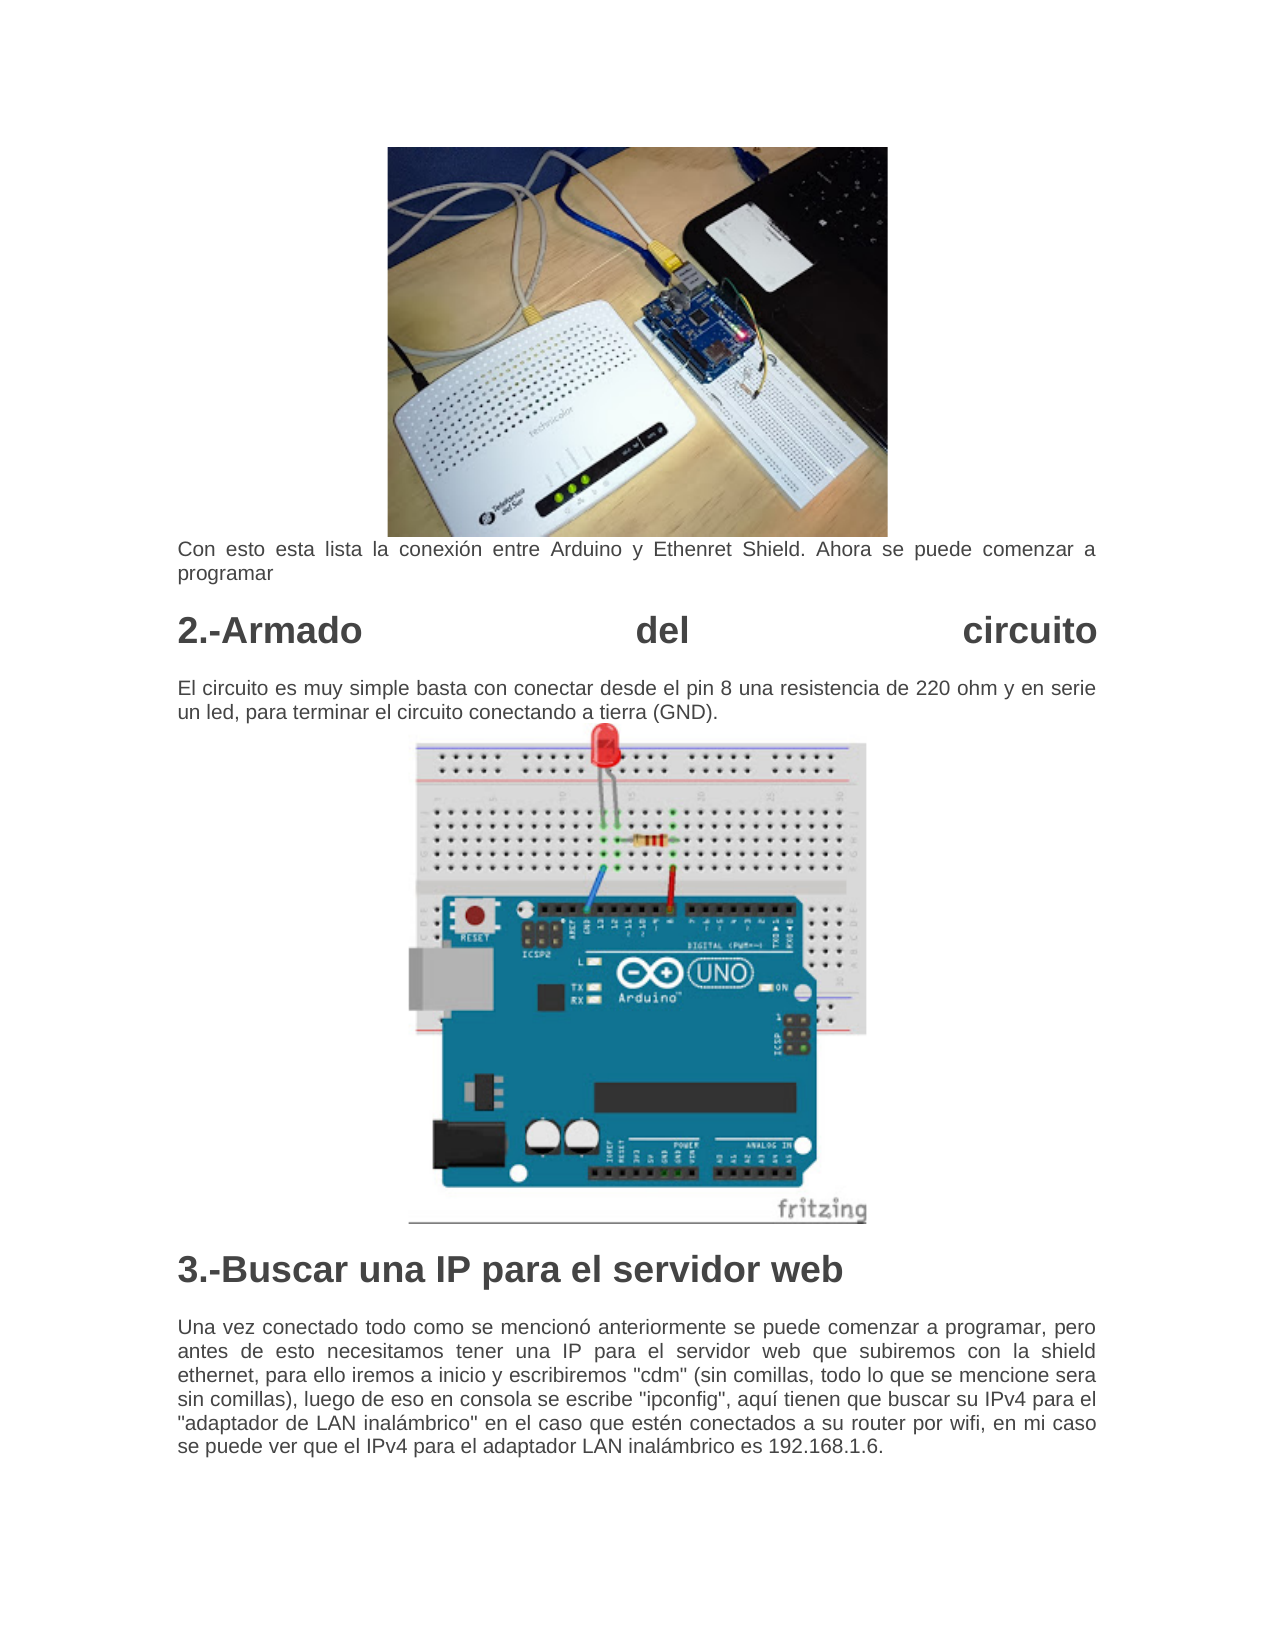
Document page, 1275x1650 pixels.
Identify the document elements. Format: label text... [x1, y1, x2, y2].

text Una vez conectado todo como se mencionó anteriormente se puede comenzar a programar, pero antes de esto necesitamos tener una IP para el servidor web que subiremos con la shield ethernet, para ello iremos a inicio y escribiremos "cdm" (sin comillas, todo lo que se mencione sera sin comillas), luego de eso en consola se escribe "ipconfig", aquí tienen que buscar su IPv4 para el "adaptador de LAN inalámbrico" en el caso que estén conectados a su router por wifi, en mi caso se puede ver que el IPv4 para el adaptador LAN inalámbrico es 192.168.1.6. [177, 1314, 1098, 1458]
text 3.-Buscar una IP para el servidor web [177, 1247, 1098, 1291]
picture [387, 147, 888, 537]
text Con esto esta lista la conexión entre Arduino y Ethenret Shield. Ahora se puede comenzar a programar 2.-Armado del circuito El circuito es muy simple basta con conectar desde el pin 8 una resistencia de 220 ohm y en serie un led, para terminar el circuito conectando a tierra (GND). [177, 537, 1098, 723]
picture [408, 723, 867, 1224]
